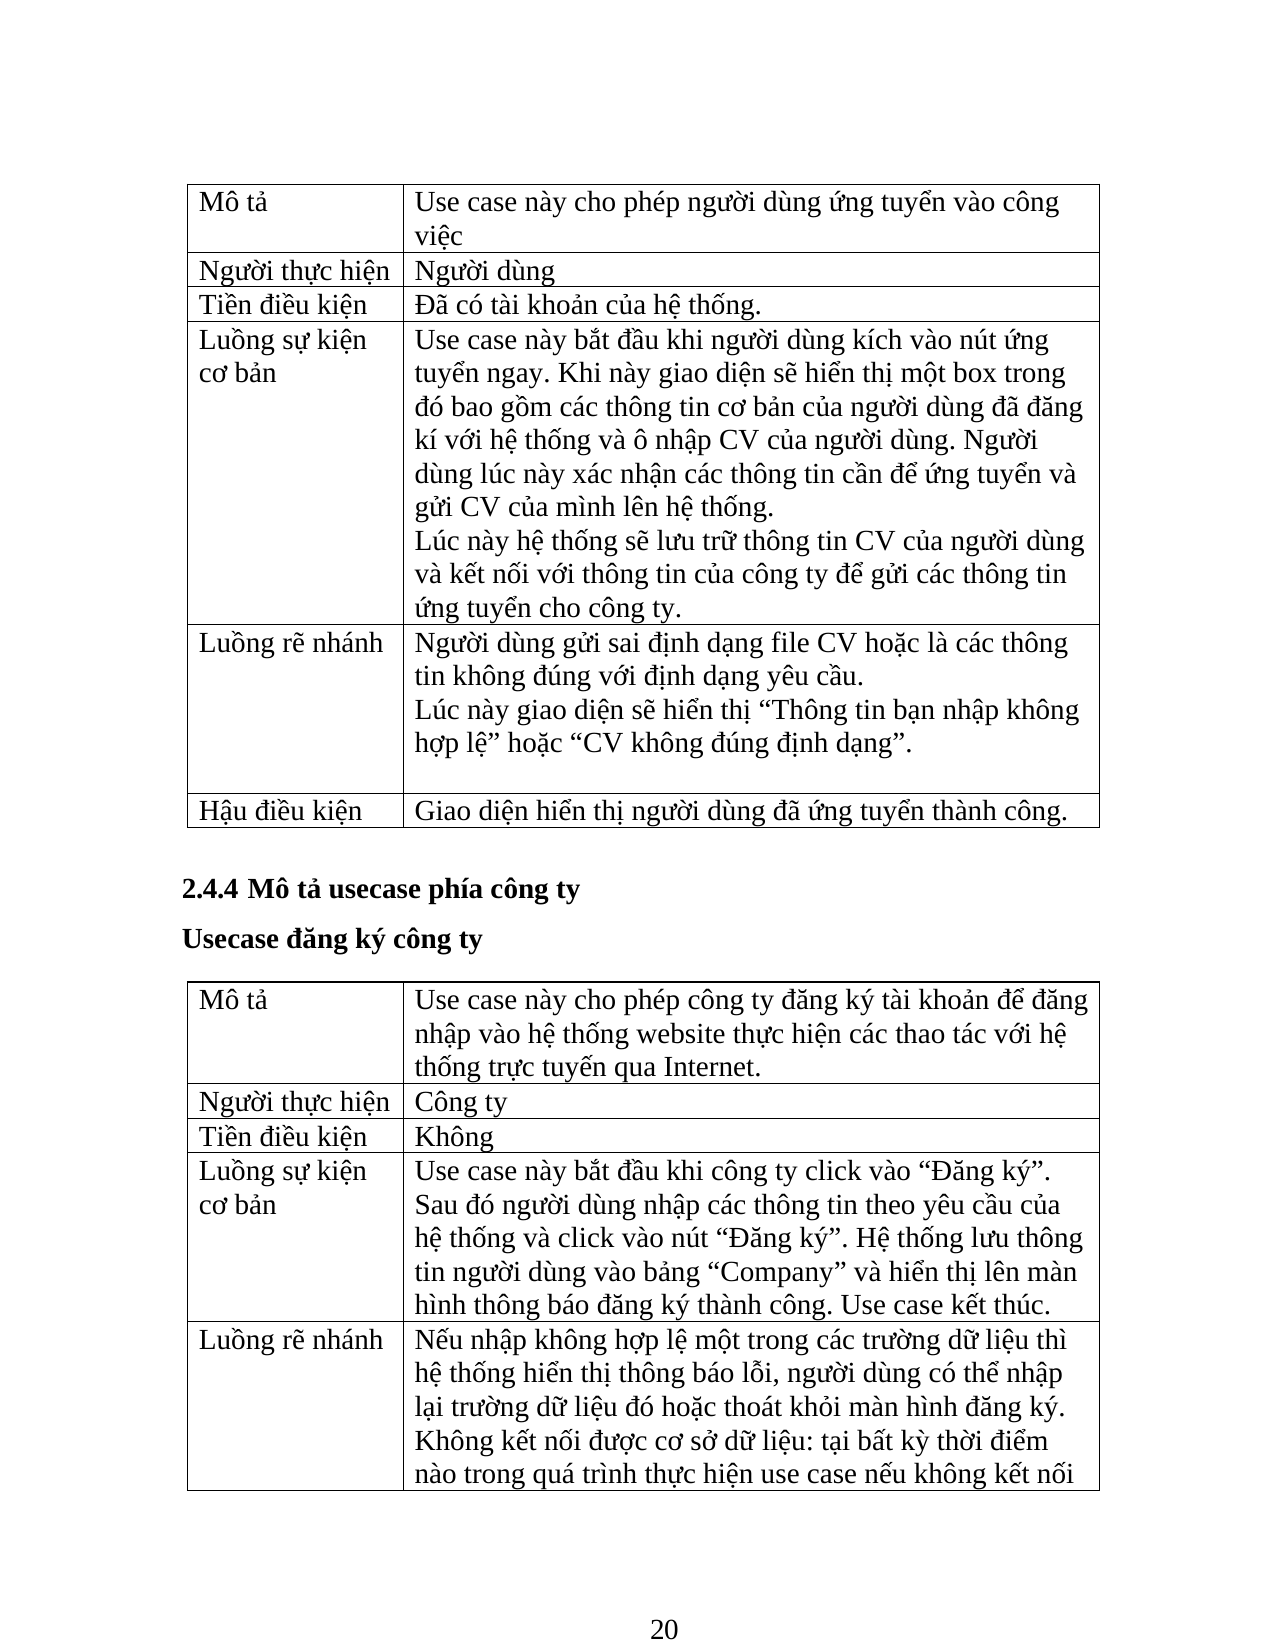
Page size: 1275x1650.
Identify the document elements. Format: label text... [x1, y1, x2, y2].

table_cell Người thực hiện [188, 1084, 403, 1118]
text Usecase đăng ký công ty [150, 922, 1125, 955]
table_cell Giao diện hiển thị người dùng đã ứng tuyển thành công. [404, 794, 1099, 827]
table_cell Luồng rẽ nhánh [188, 625, 403, 792]
table_header Mô tả [188, 185, 403, 252]
table_cell Công ty [404, 1084, 1099, 1118]
table_cell Người thực hiện [188, 253, 403, 286]
table_cell Hậu điều kiện [188, 794, 403, 827]
table_header Mô tả [188, 983, 403, 1083]
table_cell Đã có tài khoản của hệ thống. [404, 287, 1099, 321]
table_cell Tiền điều kiện [188, 287, 403, 321]
table_cell Người dùng [404, 253, 1099, 286]
table_header Use case này cho phép công ty đăng ký tài khoản để đăng nhập vào hệ thống website thực hiện các thao tác với hệ thống trực tuyến qua Internet. [404, 983, 1099, 1083]
table_cell Tiền điều kiện [188, 1119, 403, 1152]
table_cell Người dùng gửi sai định dạng file CV hoặc là các thông tin không đúng với định dạng yêu cầu. Lúc này giao diện sẽ hiển thị “Thông tin bạn nhập không hợp lệ” hoặc “CV không đúng định dạng”. [404, 625, 1099, 792]
table_cell Không [404, 1119, 1099, 1152]
table_cell Use case này bắt đầu khi công ty click vào “Đăng ký”. Sau đó người dùng nhập các thông tin theo yêu cầu của hệ thống và click vào nút “Đăng ký”. Hệ thống lưu thông tin người dùng vào bảng “Company” và hiển thị lên màn hình thông báo đăng ký thành công. Use case kết thúc. [404, 1153, 1099, 1321]
table_header Use case này cho phép người dùng ứng tuyển vào công việc [404, 185, 1099, 252]
table_cell Luồng rẽ nhánh [188, 1322, 403, 1490]
table_cell Use case này bắt đầu khi người dùng kích vào nút ứng tuyển ngay. Khi này giao diện sẽ hiển thị một box trong đó bao gồm các thông tin cơ bản của người dùng đã đăng kí với hệ thống và ô nhập CV của người dùng. Người dùng lúc này xác nhận các thông tin cần để ứng tuyển và gửi CV của mình lên hệ thống. Lúc này hệ thống sẽ lưu trữ thông tin CV của người dùng và kết nối với thông tin của công ty để gửi các thông tin ứng tuyển cho công ty. [404, 322, 1099, 624]
table_cell Luồng sự kiện cơ bản [188, 1153, 403, 1321]
table_cell Luồng sự kiện cơ bản [188, 322, 403, 624]
subtitle Mô tả usecase phía công ty [182, 871, 1125, 905]
